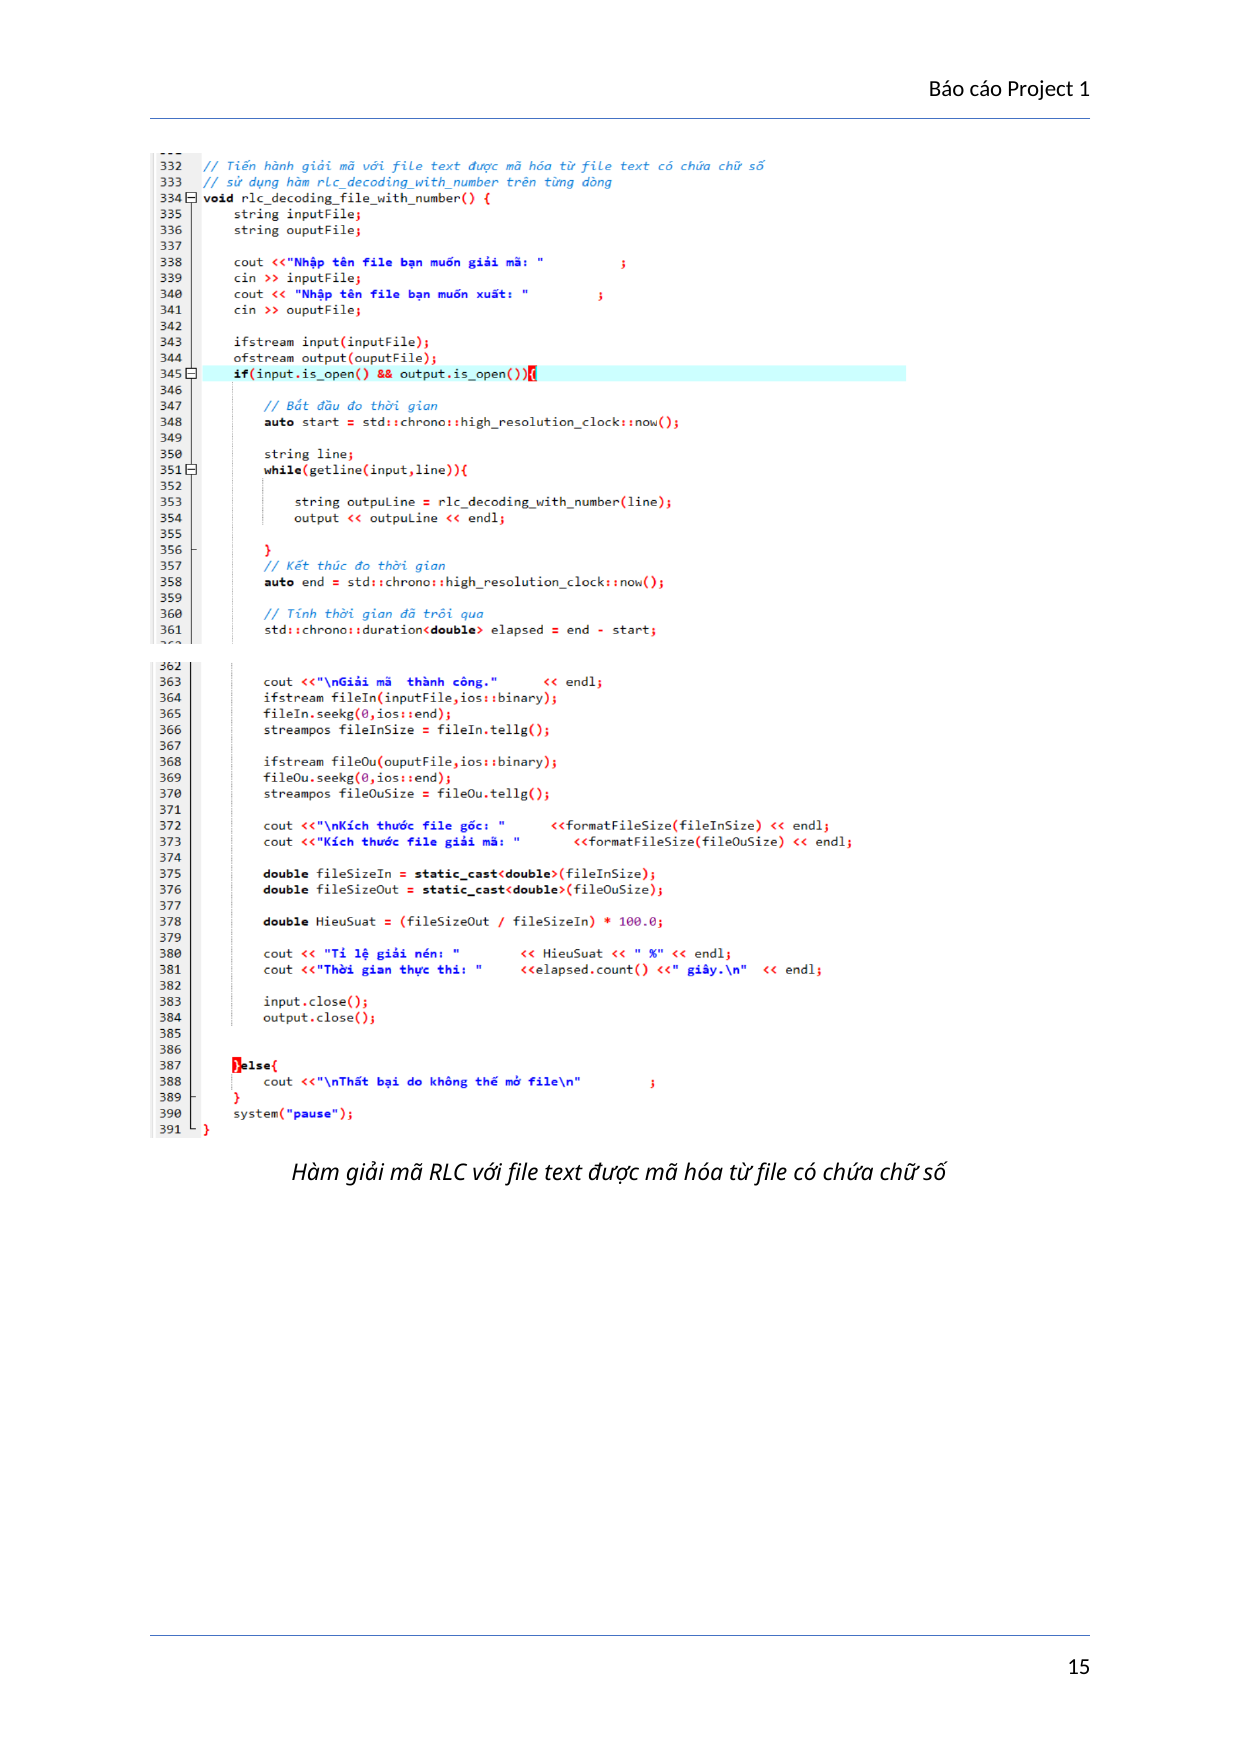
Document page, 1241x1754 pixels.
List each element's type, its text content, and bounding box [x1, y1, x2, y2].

picture [150, 153, 907, 644]
text Hàm giải mã RLC với file text được mã hóa từ file có chứa chữ số [150, 1156, 1090, 1187]
picture [150, 662, 912, 1138]
